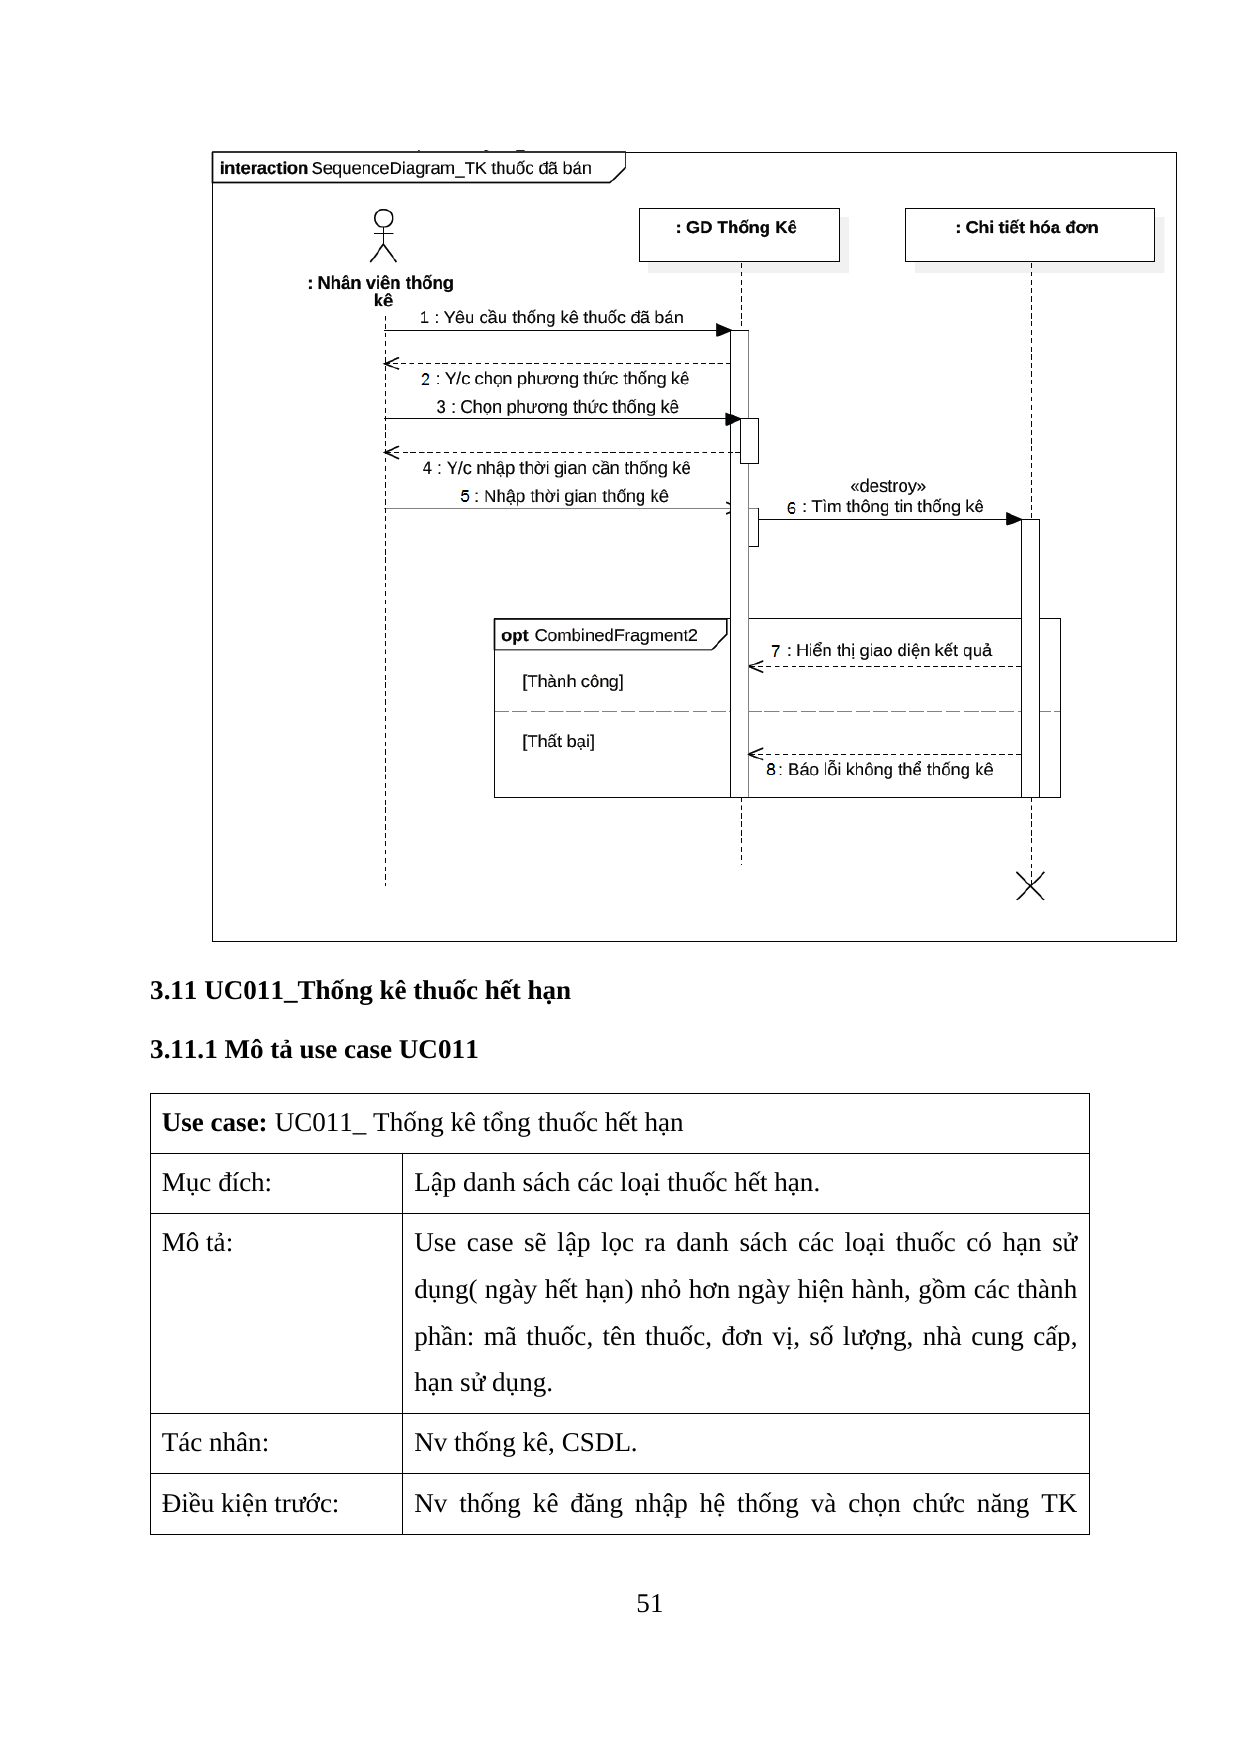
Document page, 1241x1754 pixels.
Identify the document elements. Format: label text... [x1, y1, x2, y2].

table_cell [403, 1474, 1089, 1533]
table_cell Mục đích: [151, 1154, 402, 1213]
subtitle 3.11 UC011_Thống kê thuốc hết hạn [150, 974, 1090, 1005]
table_cell Lập danh sách các loại thuốc hết hạn. [403, 1154, 1089, 1213]
table_cell Mô tả: [151, 1214, 402, 1413]
table_cell Nv thống kê, CSDL. [403, 1414, 1089, 1473]
table_cell Tác nhân: [151, 1414, 402, 1473]
table_cell Use case sẽ lập lọc ra danh sách các loại thuốc có hạn sử dụng( ngày hết hạn) nhỏ hơn ngày hiện hành, gồm các thành phần: mã thuốc, tên thuốc, đơn vị, số lượng, nhà cung cấp, hạn sử dụng. [403, 1214, 1089, 1413]
subtitle 3.11.1 Mô tả use case UC011 [150, 1033, 1090, 1064]
picture [209, 150, 1180, 946]
table_cell Điều kiện trước: [151, 1474, 402, 1533]
table_header Use case: UC011_ Thống kê tổng thuốc hết hạn [151, 1094, 1089, 1153]
